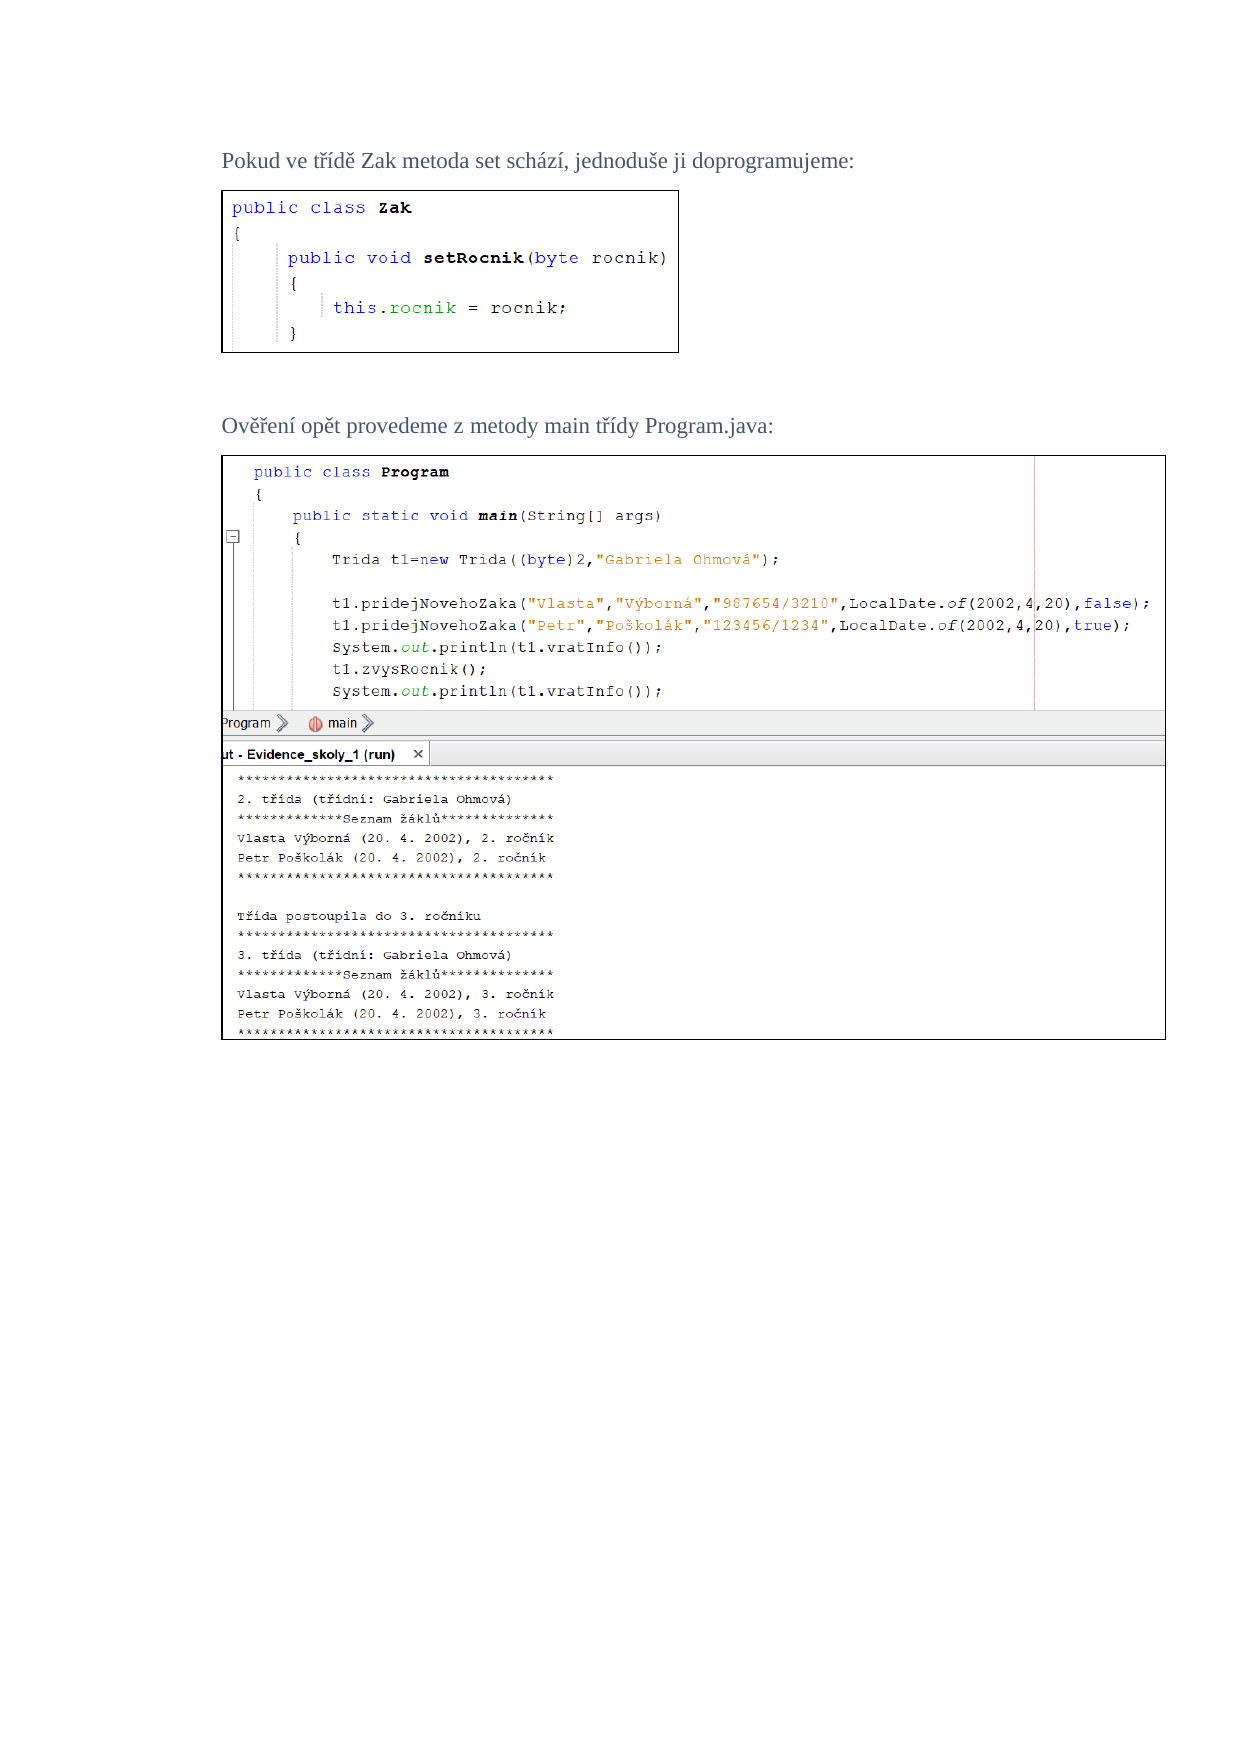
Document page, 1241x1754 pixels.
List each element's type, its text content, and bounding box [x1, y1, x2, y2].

text Ověření opět provedeme z metody main třídy Program.java: [148, 412, 1093, 438]
text Pokud ve třídě Zak metoda set schází, jednoduše ji doprogramujeme: [148, 148, 1093, 174]
picture [223, 191, 678, 352]
picture [223, 456, 1165, 1039]
